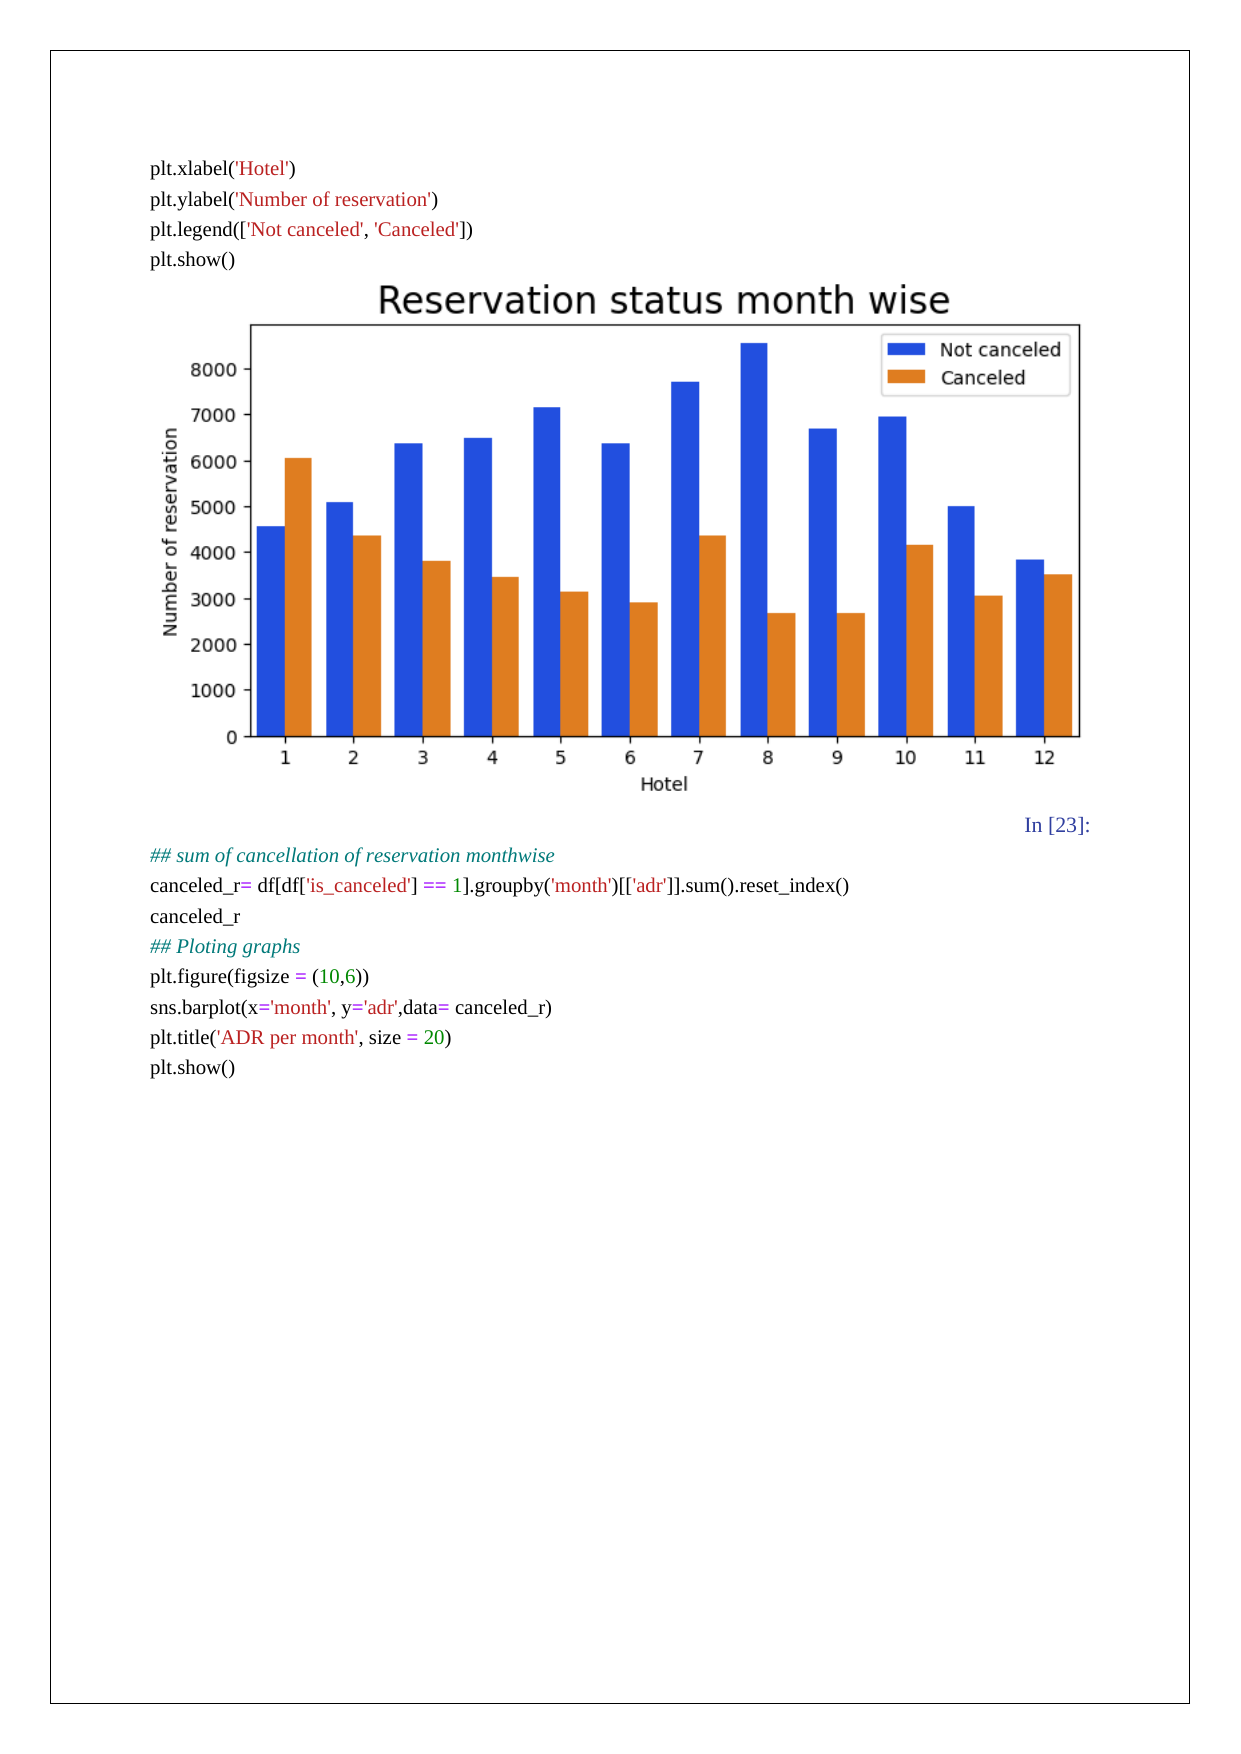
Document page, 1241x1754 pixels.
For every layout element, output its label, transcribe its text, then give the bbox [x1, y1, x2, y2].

text In [23]: [150, 807, 1090, 837]
text canceled_r= df[df['is_canceled'] == 1].groupby('month')[['adr']].sum().reset_index() [150, 867, 1090, 897]
text plt.show() [150, 1049, 1090, 1079]
text ## sum of cancellation of reservation monthwise [150, 837, 1090, 867]
text plt.xlabel('Hotel') [150, 150, 1090, 180]
text canceled_r [150, 897, 1090, 928]
text sns.barplot(x='month', y='adr',data= canceled_r) [150, 988, 1090, 1019]
text plt.show() [150, 241, 1090, 271]
text plt.figure(figsize = (10,6)) [150, 958, 1090, 988]
text ## Ploting graphs [150, 928, 1090, 958]
text plt.ylabel('Number of reservation') [150, 180, 1090, 211]
picture [150, 271, 1091, 807]
text plt.title('ADR per month', size = 20) [150, 1019, 1090, 1049]
text plt.legend(['Not canceled', 'Canceled']) [150, 211, 1090, 241]
